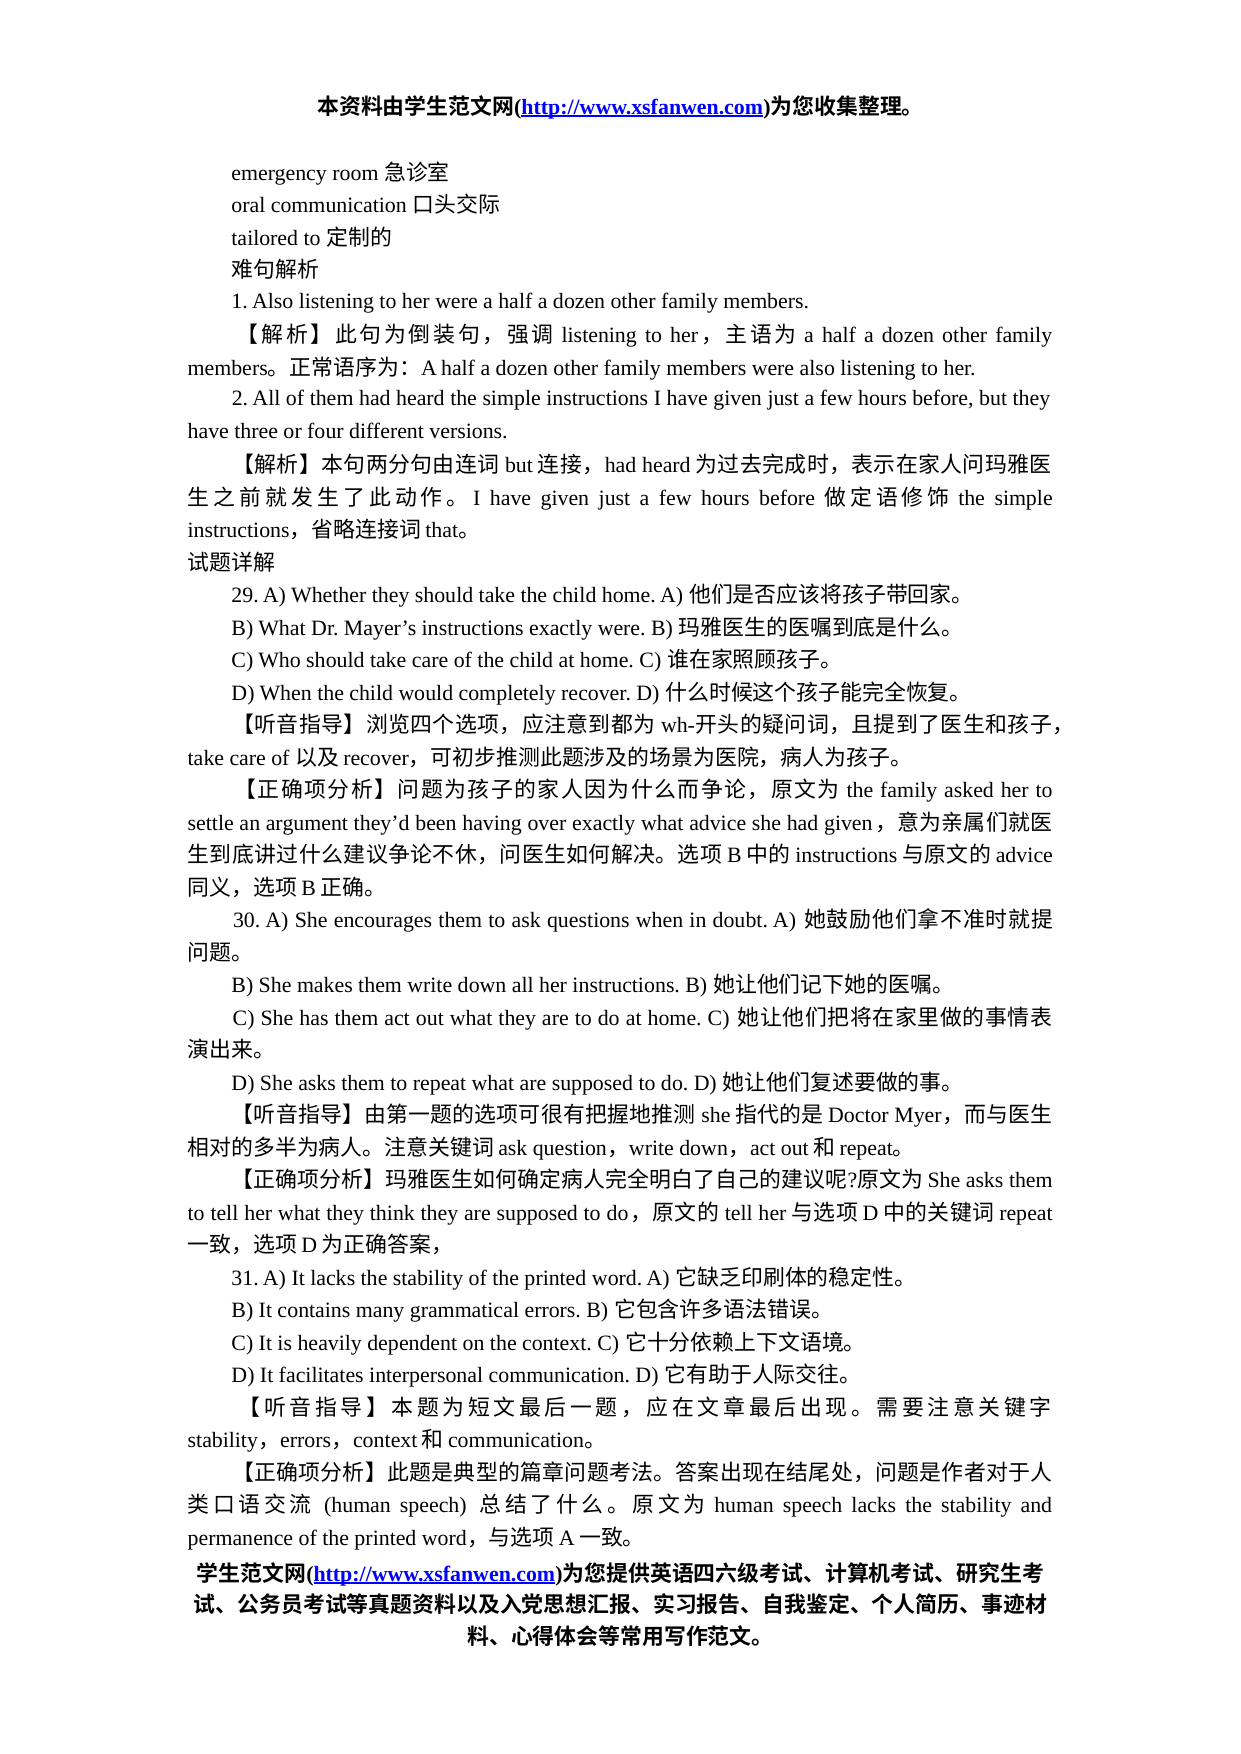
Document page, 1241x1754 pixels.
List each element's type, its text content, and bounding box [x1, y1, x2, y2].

text 【正确项分析】玛雅医生如何确定病人完全明白了自己的建议呢?原文为She asks them to tell her what they think they are supposed to do，原文的 tell her与选项D中的关键词repeat一致，选项D为正确答案， [187, 1162, 1053, 1259]
text 31. A) It lacks the stability of the printed word. A) 它缺乏印刷体的稳定性。 [187, 1259, 1053, 1292]
text 【正确项分析】问题为孩子的家人因为什么而争论，原文为the family asked her to settle an argument they’d been having over exactly what advice she had given，意为亲属们就医生到底讲过什么建议争论不休，问医生如何解决。选项B中的instructions与原文的advice同义，选项B正确。 [187, 772, 1053, 902]
text 2. All of them had heard the simple instructions I have given just a few hours before, but they have three or four different versions. [187, 382, 1053, 447]
text 30. A) She encourages them to ask questions when in doubt. A) 她鼓励他们拿不准时就提问题。 [187, 902, 1053, 967]
text 【听音指导】由第一题的选项可很有把握地推测she指代的是Doctor Myer，而与医生相对的多半为病人。注意关键词ask question，write down，act out和repeat。 [187, 1097, 1053, 1162]
text 【解析】此句为倒装句，强调listening to her，主语为a half a dozen other family members。正常语序为：A half a dozen other family members were also listening to her. [187, 317, 1053, 382]
text B) What Dr. Mayer’s instructions exactly were. B) 玛雅医生的医嘱到底是什么。 [187, 609, 1053, 642]
text C) It is heavily dependent on the context. C) 它十分依赖上下文语境。 [187, 1324, 1053, 1357]
text emergency room 急诊室 [187, 154, 1053, 187]
text B) She makes them write down all her instructions. B) 她让他们记下她的医嘱。 [187, 967, 1053, 999]
text D) It facilitates interpersonal communication. D) 它有助于人际交往。 [187, 1357, 1053, 1389]
text D) When the child would completely recover. D) 什么时候这个孩子能完全恢复。 [187, 674, 1053, 707]
text oral communication 口头交际 [187, 187, 1053, 219]
text 29. A) Whether they should take the child home. A) 他们是否应该将孩子带回家。 [187, 577, 1053, 609]
text tailored to 定制的 [187, 219, 1053, 252]
text B) It contains many grammatical errors. B) 它包含许多语法错误。 [187, 1292, 1053, 1324]
text 1. Also listening to her were a half a dozen other family members. [187, 284, 1053, 317]
text 【听音指导】浏览四个选项，应注意到都为wh-开头的疑问词，且提到了医生和孩子，take care of 以及recover，可初步推测此题涉及的场景为医院，病人为孩子。 [187, 707, 1053, 772]
text 难句解析 [187, 252, 1053, 284]
text 【听音指导】本题为短文最后一题，应在文章最后出现。需要注意关键字stability，errors，context和communication。 [187, 1389, 1053, 1454]
text 【解析】本句两分句由连词but连接，had heard为过去完成时，表示在家人问玛雅医生之前就发生了此动作。I have given just a few hours before做定语修饰the simple instructions，省略连接词that。 [187, 447, 1053, 544]
text C) Who should take care of the child at home. C) 谁在家照顾孩子。 [187, 642, 1053, 674]
text C) She has them act out what they are to do at home. C) 她让他们把将在家里做的事情表演出来。 [187, 999, 1053, 1064]
text 【正确项分析】此题是典型的篇章问题考法。答案出现在结尾处，问题是作者对于人类口语交流 (human speech) 总结了什么。原文为human speech lacks the stability and permanence of the printed word，与选项A一致。 [187, 1454, 1053, 1552]
text D) She asks them to repeat what are supposed to do. D) 她让他们复述要做的事。 [187, 1064, 1053, 1097]
text 试题详解 [187, 544, 1053, 577]
